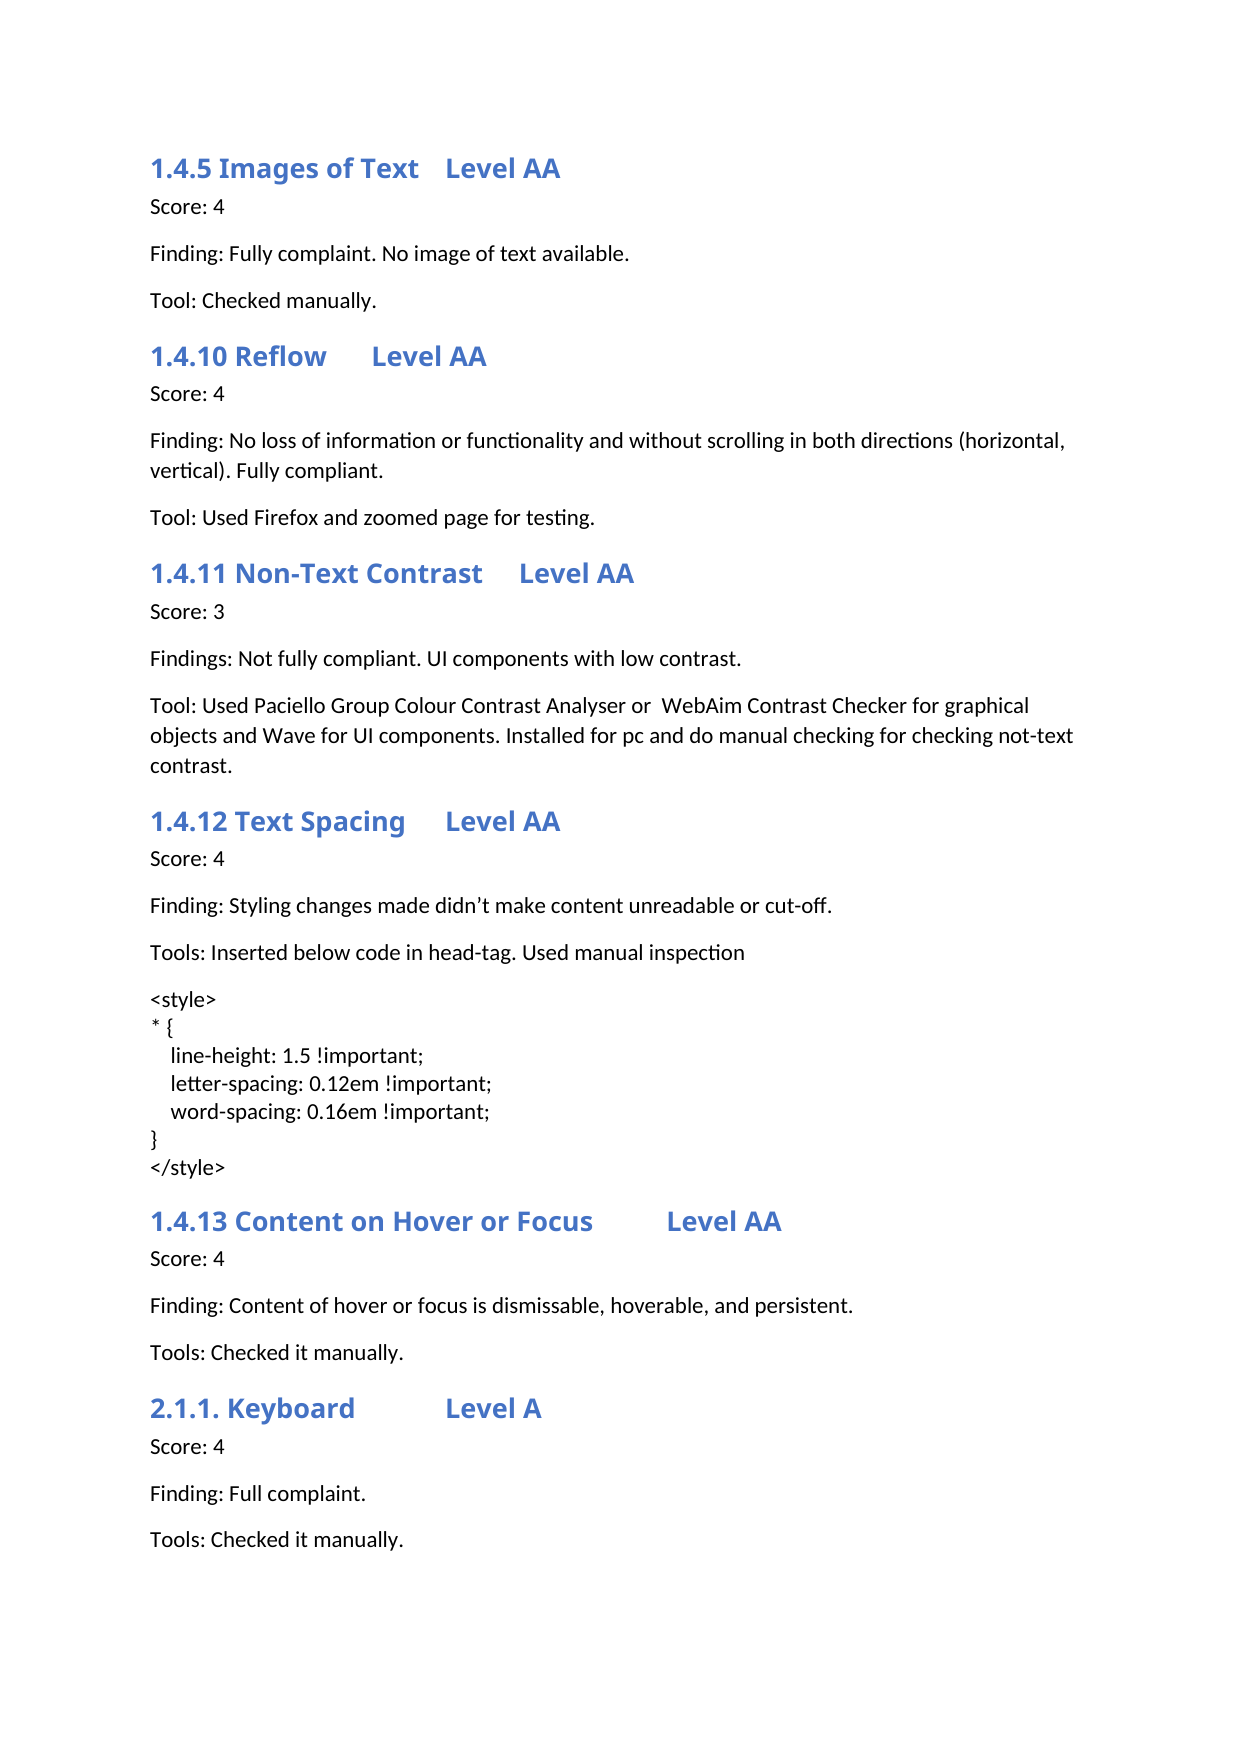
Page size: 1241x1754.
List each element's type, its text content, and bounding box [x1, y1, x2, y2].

text <style> [150, 985, 1090, 1013]
subtitle 1.4.10 Reflow Level AA [150, 337, 1090, 374]
text </style> [150, 1153, 1090, 1181]
text Tools: Checked it manually. [150, 1338, 1090, 1366]
text letter-spacing: 0.12em !important; [150, 1069, 1090, 1097]
text Score: 4 [150, 1244, 1090, 1273]
text line-height: 1.5 !important; [150, 1041, 1090, 1069]
subtitle 1.4.12 Text Spacing Level AA [150, 802, 1090, 839]
text Tool: Used Paciello Group Colour Contrast Analyser or WebAim Contrast Checker for graphical objects and Wave for UI components. Installed for pc and do manual checking for checking not-text contrast. [150, 691, 1090, 779]
text Findings: Not fully compliant. UI components with low contrast. [150, 644, 1090, 672]
text Tools: Checked it manually. [150, 1526, 1090, 1553]
text Tool: Used Firefox and zoomed page for testing. [150, 503, 1090, 532]
text Tools: Inserted below code in head-tag. Used manual inspection [150, 938, 1090, 966]
text Score: 4 [150, 192, 1090, 220]
text word-spacing: 0.16em !important; [150, 1097, 1090, 1125]
text Finding: Content of hover or focus is dismissable, hoverable, and persistent. [150, 1291, 1090, 1319]
subtitle 1.4.13 Content on Hover or Focus Level AA [150, 1202, 1090, 1239]
text Finding: No loss of information or functionality and without scrolling in both directions (horizontal, vertical). Fully compliant. [150, 426, 1090, 485]
text Tool: Checked manually. [150, 286, 1090, 314]
text } [150, 1125, 1090, 1153]
subtitle 2.1.1. Keyboard Level A [150, 1389, 1090, 1426]
text * { [150, 1013, 1090, 1041]
text Score: 4 [150, 1432, 1090, 1460]
subtitle 1.4.5 Images of Text Level AA [150, 150, 1090, 187]
text Finding: Styling changes made didn’t make content unreadable or cut-off. [150, 891, 1090, 919]
text Score: 4 [150, 844, 1090, 873]
subtitle 1.4.11 Non-Text Contrast Level AA [150, 554, 1090, 591]
text Score: 3 [150, 597, 1090, 625]
text Finding: Fully complaint. No image of text available. [150, 239, 1090, 267]
text Score: 4 [150, 379, 1090, 408]
text Finding: Full complaint. [150, 1479, 1090, 1507]
